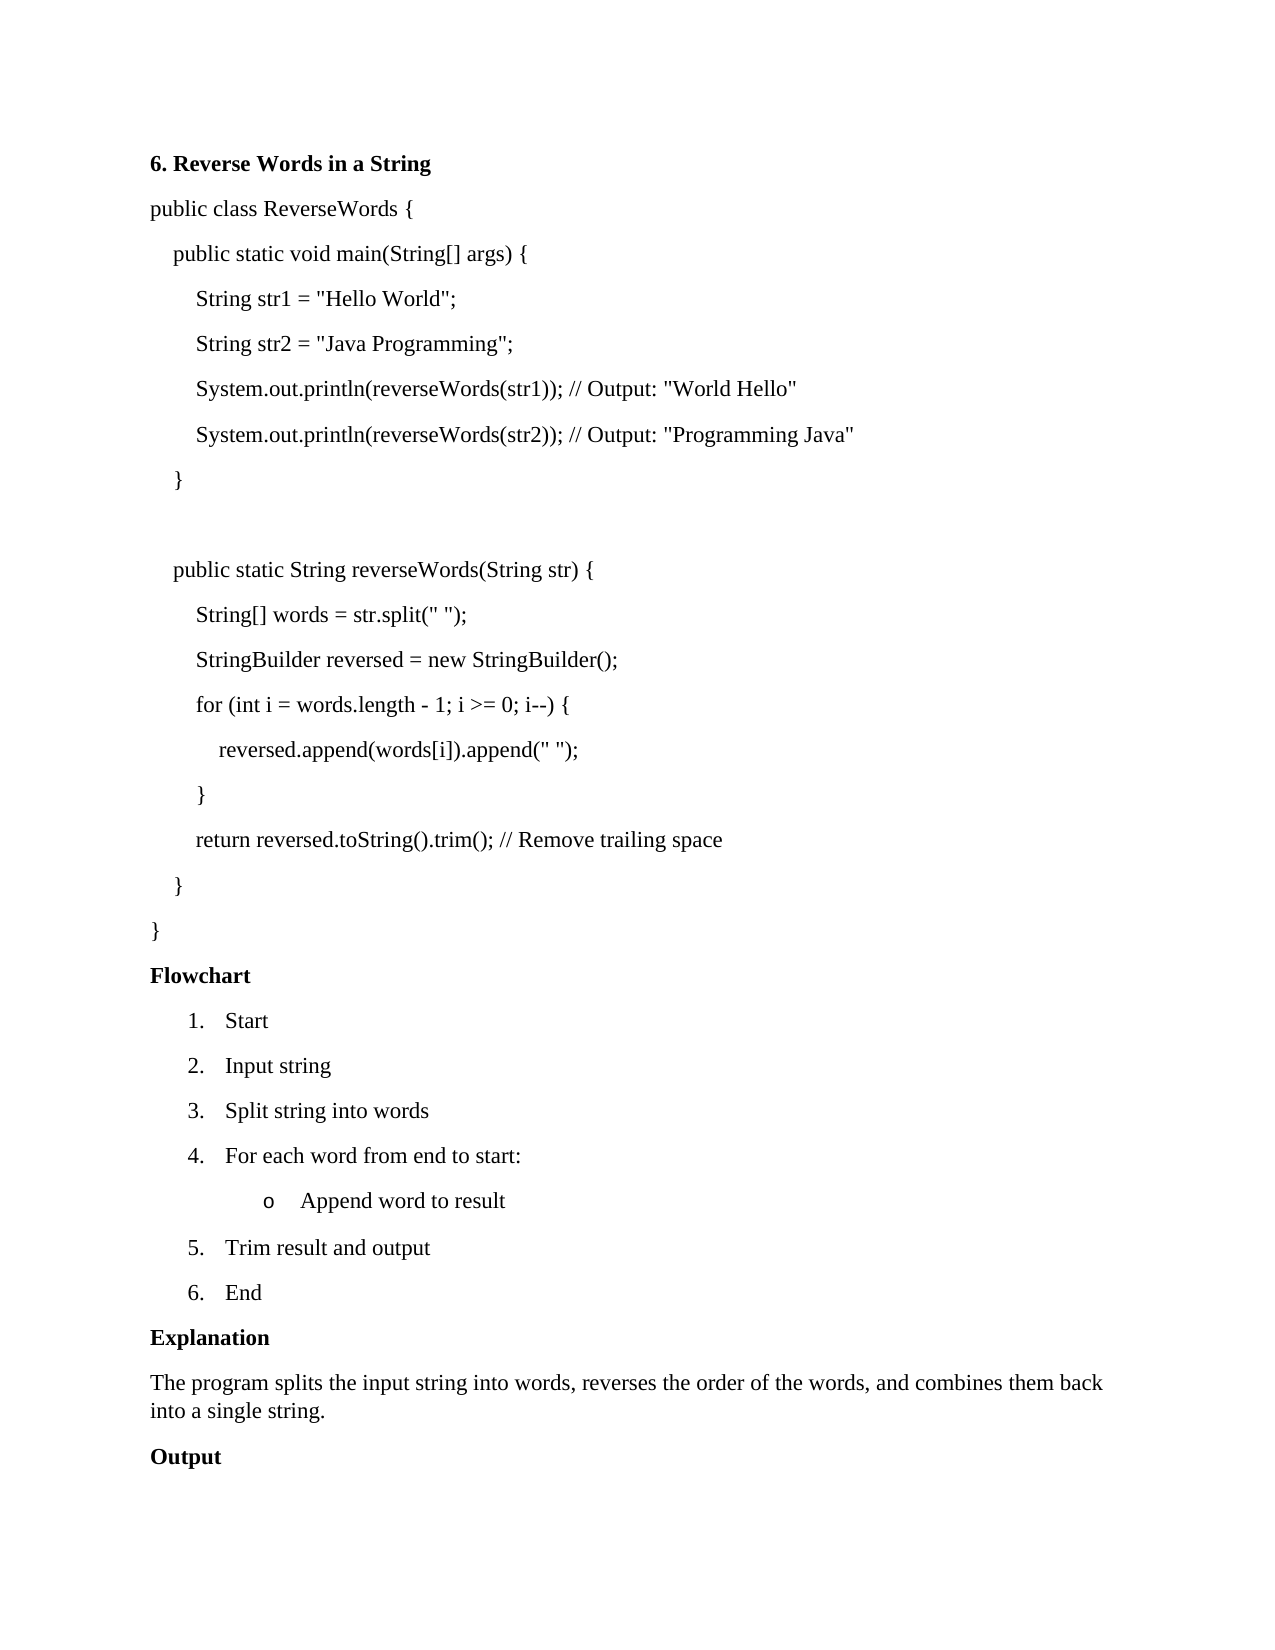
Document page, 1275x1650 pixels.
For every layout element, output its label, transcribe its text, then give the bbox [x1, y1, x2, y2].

text 6. Reverse Words in a String [150, 150, 1125, 176]
text String[] words = str.split(" "); [150, 601, 1125, 627]
text System.out.println(reverseWords(str1)); // Output: "World Hello" [150, 376, 1125, 402]
text return reversed.toString().trim(); // Remove trailing space [150, 827, 1125, 853]
text for (int i = words.length - 1; i >= 0; i--) { [150, 691, 1125, 718]
text Explanation [150, 1324, 1125, 1350]
list Input string [187, 1052, 1125, 1078]
text } [150, 917, 1125, 943]
text public class ReverseWords { [150, 195, 1125, 221]
text String str2 = "Java Programming"; [150, 330, 1125, 357]
text public static String reverseWords(String str) { [150, 556, 1125, 582]
text String str1 = "Hello World"; [150, 285, 1125, 312]
text StringBuilder reversed = new StringBuilder(); [150, 646, 1125, 672]
text Flowchart [150, 962, 1125, 988]
list Start [187, 1007, 1125, 1033]
list For each word from end to start: [187, 1142, 1125, 1169]
list Append word to result [262, 1187, 1125, 1215]
list Trim result and output [187, 1234, 1125, 1260]
text Output [150, 1443, 1125, 1469]
list End [187, 1279, 1125, 1305]
text } [150, 466, 1125, 492]
text public static void main(String[] args) { [150, 240, 1125, 267]
text reversed.append(words[i]).append(" "); [150, 736, 1125, 763]
text } [150, 872, 1125, 898]
text The program splits the input string into words, reverses the order of the words, and combines them back into a single string. [150, 1369, 1125, 1424]
text System.out.println(reverseWords(str2)); // Output: "Programming Java" [150, 421, 1125, 447]
text } [150, 781, 1125, 808]
list Split string into words [187, 1097, 1125, 1123]
